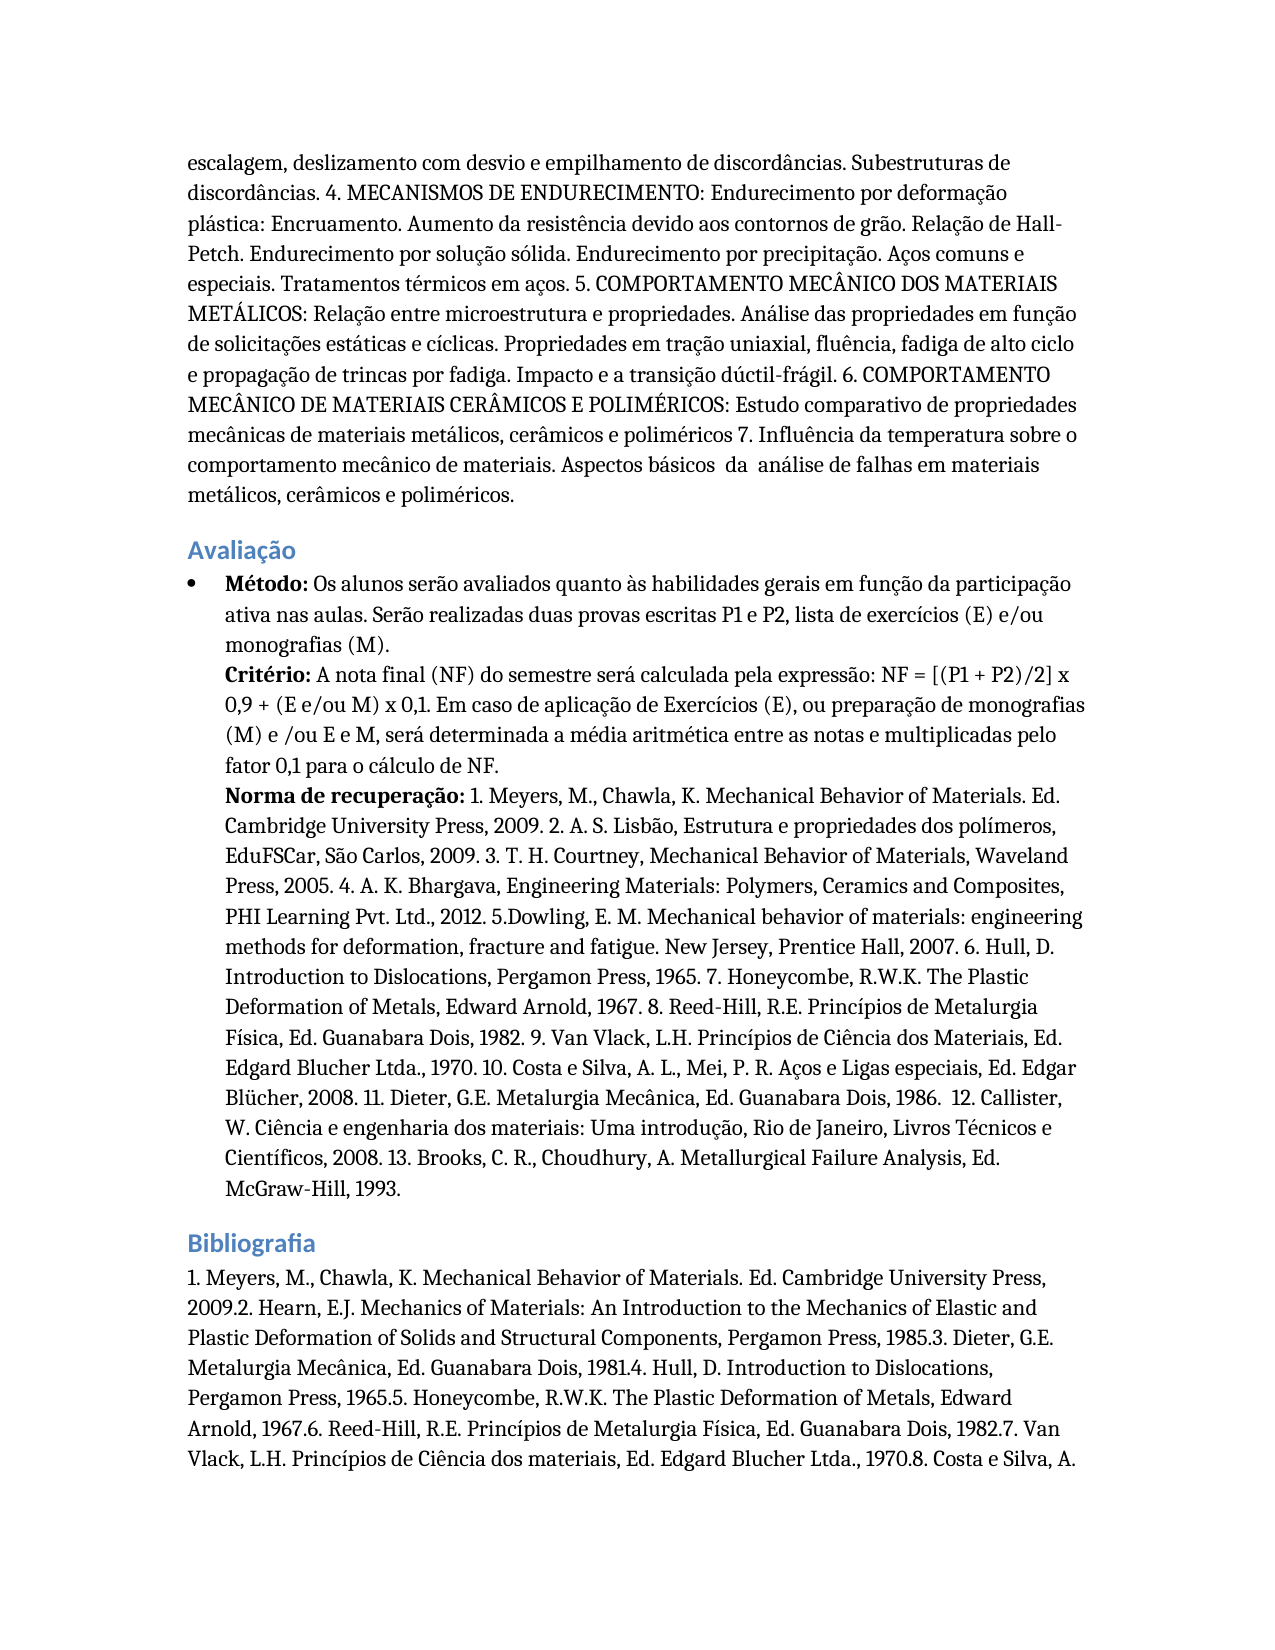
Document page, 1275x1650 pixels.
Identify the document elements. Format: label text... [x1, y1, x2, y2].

subtitle Bibliografia [187, 1226, 1087, 1259]
list Método: Os alunos serão avaliados quanto às habilidades gerais em função da participação ativa nas aulas. Serão realizadas duas provas escritas P1 e P2, lista de exercícios (E) e/ou monografias (M). Critério: A nota final (NF) do semestre será calculada pela expressão: NF = [(P1 + P2)/2] x 0,9 + (E e/ou M) x 0,1. Em caso de aplicação de Exercícios (E), ou preparação de monografias (M) e /ou E e M, será determinada a média aritmética entre as notas e multiplicadas pelo fator 0,1 para o cálculo de NF. Norma de recuperação: 1. Meyers, M., Chawla, K. Mechanical Behavior of Materials. Ed. Cambridge University Press, 2009. 2. A. S. Lisbão, Estrutura e propriedades dos polímeros, EduFSCar, São Carlos, 2009. 3. T. H. Courtney, Mechanical Behavior of Materials, Waveland Press, 2005. 4. A. K. Bhargava, Engineering Materials: Polymers, Ceramics and Composites, PHI Learning Pvt. Ltd., 2012. 5.Dowling, E. M. Mechanical behavior of materials: engineering methods for deformation, fracture and fatigue. New Jersey, Prentice Hall, 2007. 6. Hull, D. Introduction to Dislocations, Pergamon Press, 1965. 7. Honeycombe, R.W.K. The Plastic Deformation of Metals, Edward Arnold, 1967. 8. Reed-Hill, R.E. Princípios de Metalurgia Física, Ed. Guanabara Dois, 1982. 9. Van Vlack, L.H. Princípios de Ciência dos Materiais, Ed. Edgard Blucher Ltda., 1970. 10. Costa e Silva, A. L., Mei, P. R. Aços e Ligas especiais, Ed. Edgar Blücher, 2008. 11. Dieter, G.E. Metalurgia Mecânica, Ed. Guanabara Dois, 1986. 12. Callister, W. Ciência e engenharia dos materiais: Uma introdução, Rio de Janeiro, Livros Técnicos e Científicos, 2008. 13. Brooks, C. R., Choudhury, A. Metallurgical Failure Analysis, Ed. McGraw-Hill, 1993. [187, 571, 1087, 1202]
subtitle Avaliação [187, 533, 1087, 566]
